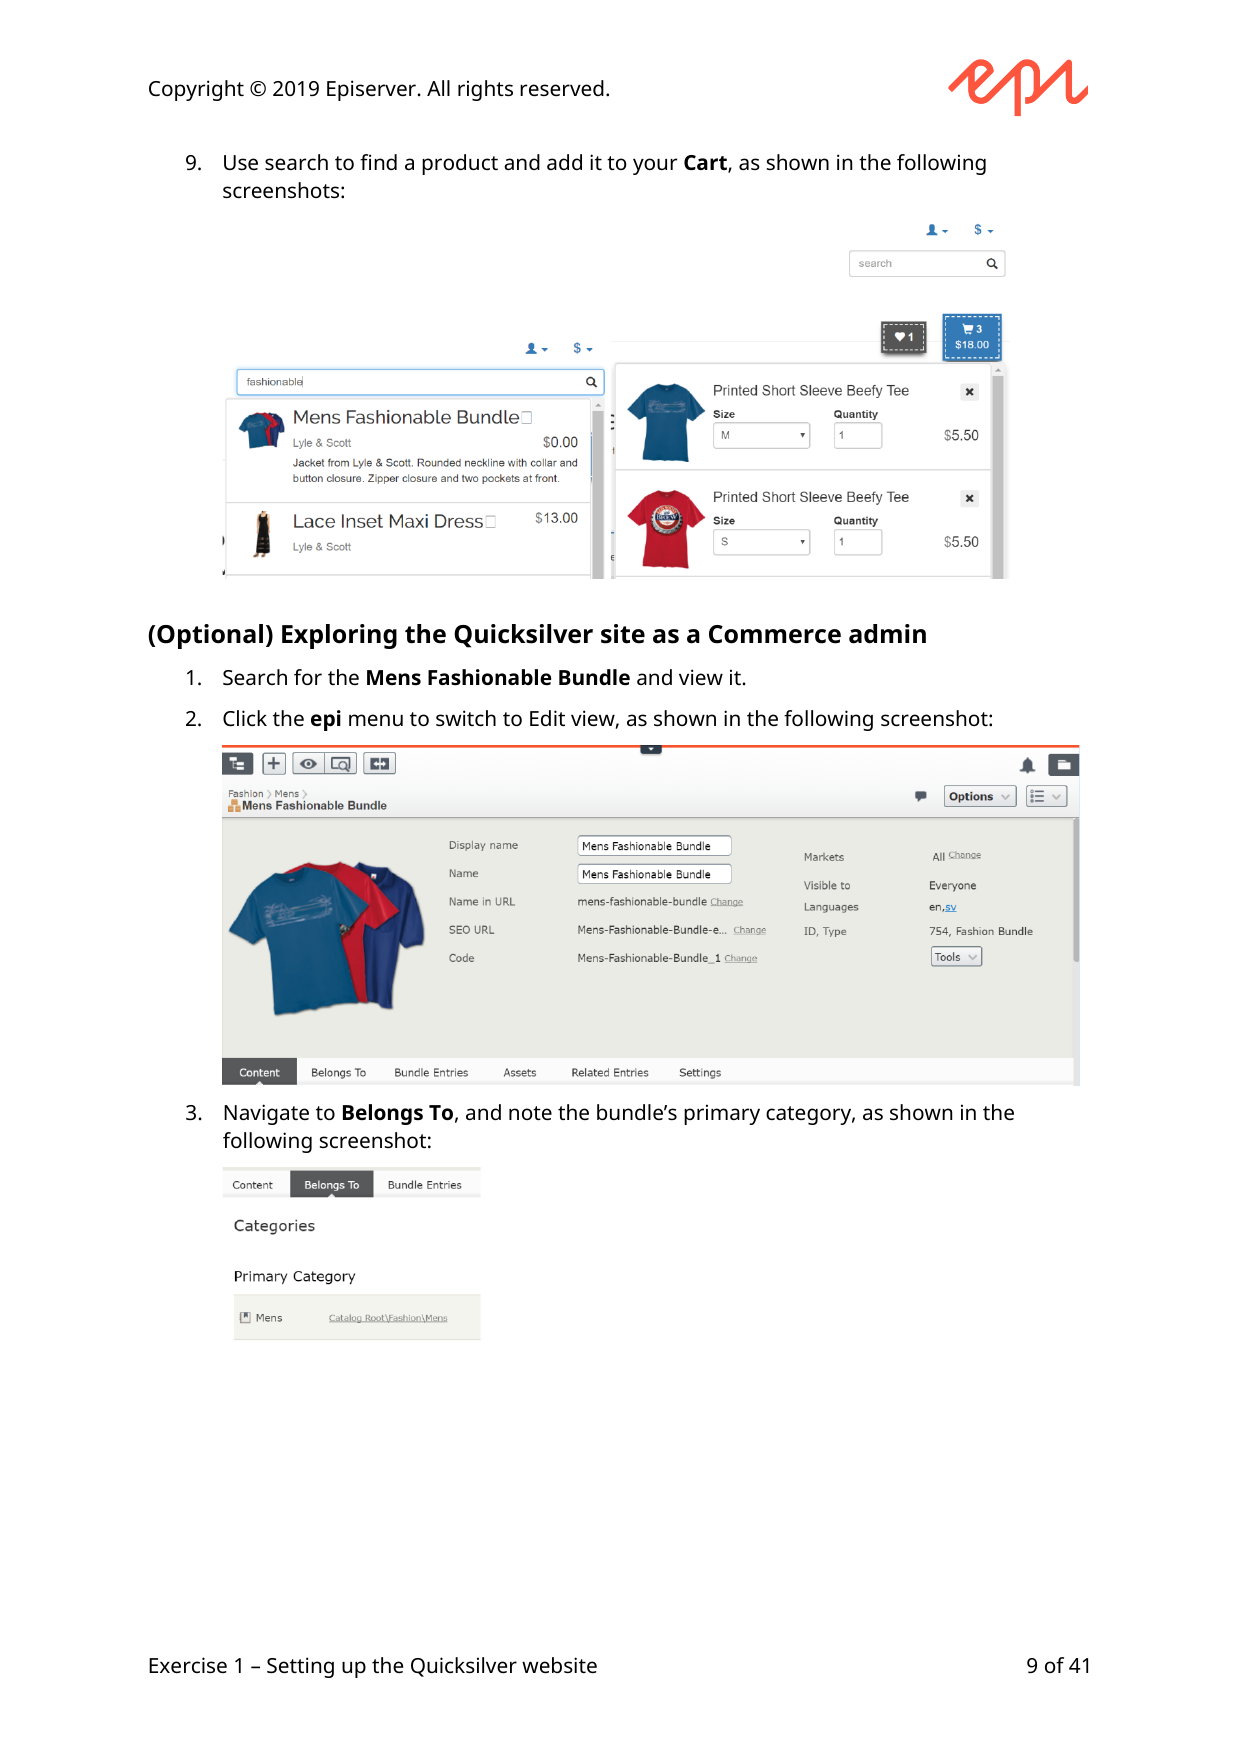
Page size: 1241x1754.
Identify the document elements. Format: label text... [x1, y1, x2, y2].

picture [947, 59, 1088, 116]
picture [610, 217, 1010, 579]
list Search for the Mens Fashionable Bundle and view it. [185, 663, 1093, 691]
picture [222, 745, 1080, 1086]
list Use search to find a product and add it to your Cart, as shown in the following screenshots: [185, 148, 1093, 204]
list Navigate to Belongs To, and note the bundle’s primary category, as shown in the following screenshot: [185, 1098, 1093, 1155]
picture [222, 335, 606, 579]
picture [222, 1167, 481, 1347]
list Click the epi menu to switch to Edit view, as shown in the following screenshot: [185, 704, 1093, 732]
subtitle (Optional) Exploring the Quicksilver site as a Commerce admin [148, 616, 1093, 651]
